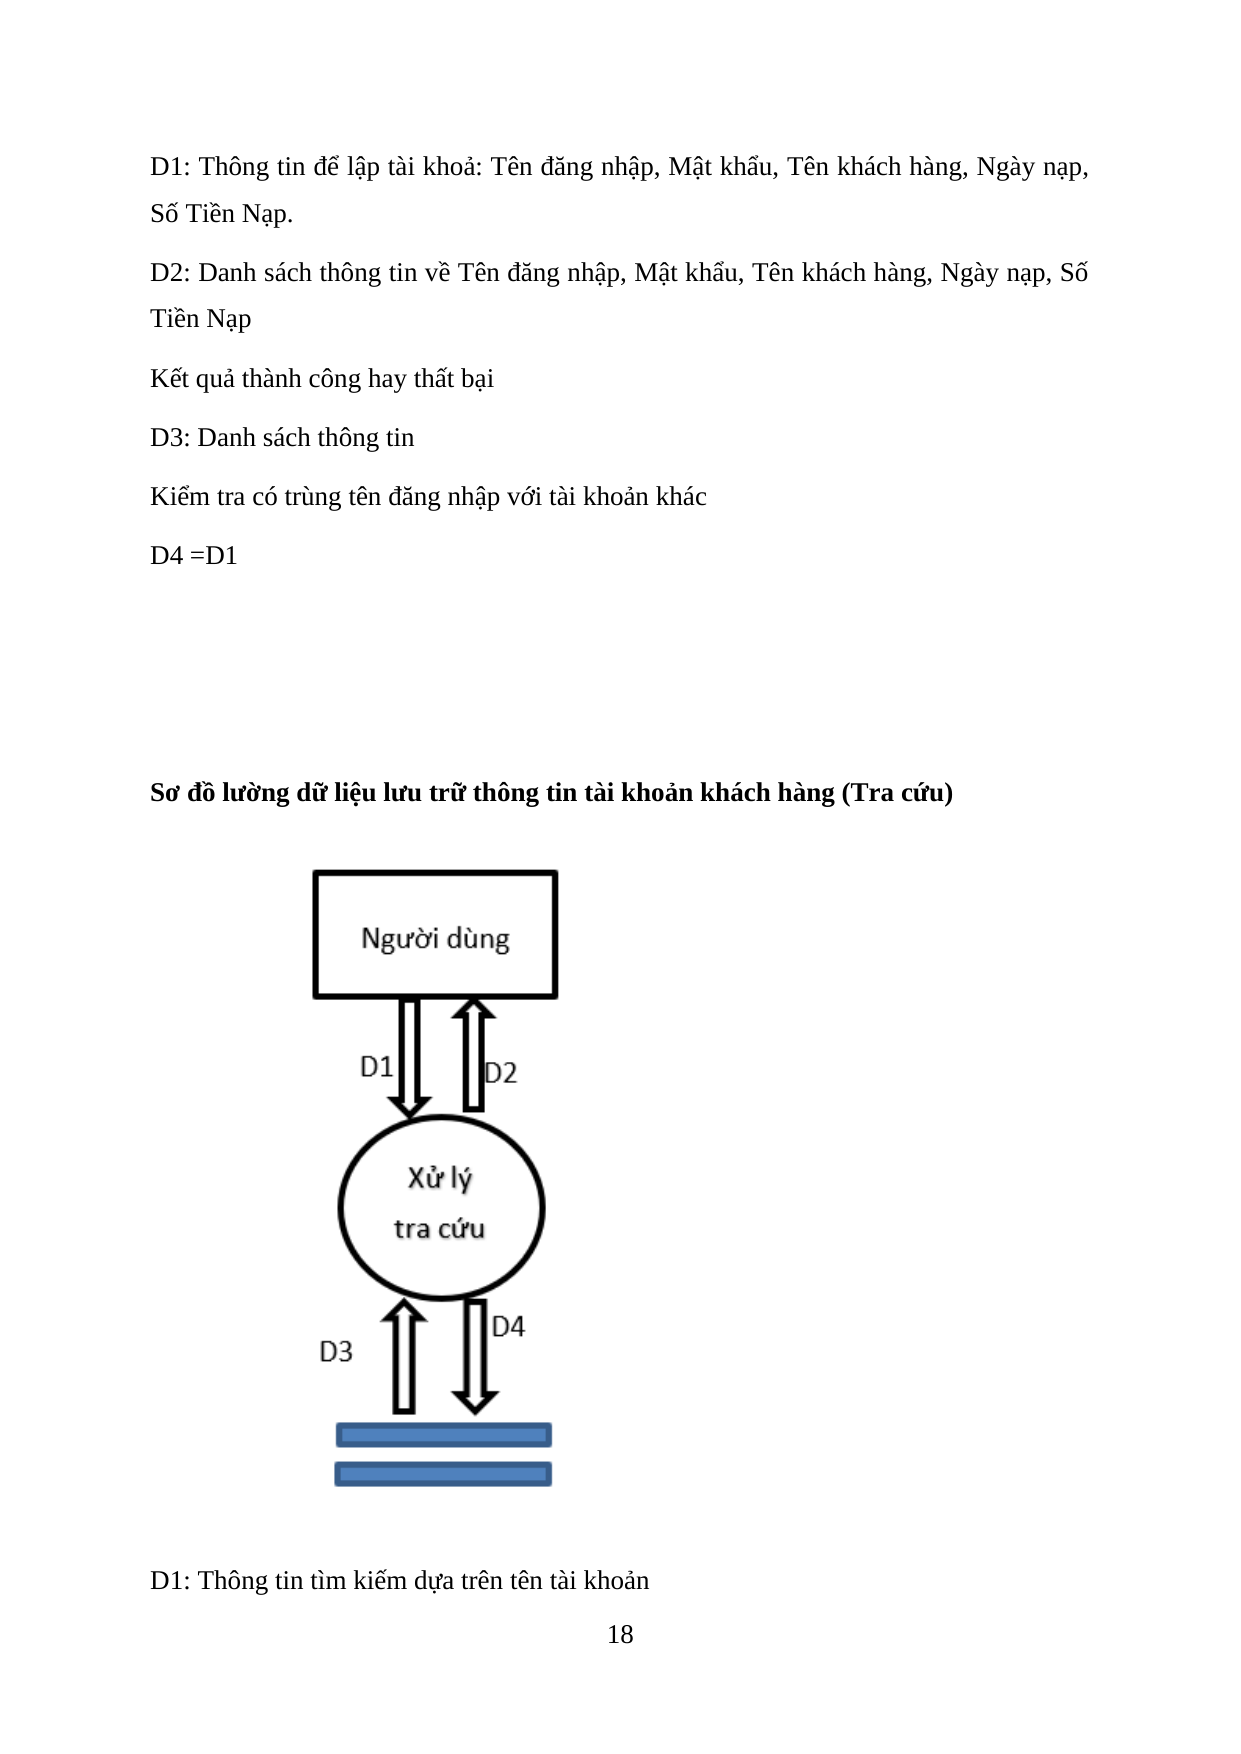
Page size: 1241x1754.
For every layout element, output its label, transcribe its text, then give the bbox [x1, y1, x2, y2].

text D3: Danh sách thông tin [150, 421, 1090, 452]
text Kiểm tra có trùng tên đăng nhập với tài khoản khác [150, 480, 1090, 511]
text D1: Thông tin để lập tài khoả: Tên đăng nhập, Mật khẩu, Tên khách hàng, Ngày nạp, Số Tiền Nạp. [150, 150, 1090, 228]
text D1: Thông tin tìm kiếm dựa trên tên tài khoản [150, 1564, 1090, 1595]
text Kết quả thành công hay thất bại [150, 362, 1090, 393]
text D2: Danh sách thông tin về Tên đăng nhập, Mật khẩu, Tên khách hàng, Ngày nạp, Số Tiền Nạp [150, 256, 1090, 334]
text D4 =D1 [150, 539, 1090, 570]
text Sơ đồ lường dữ liệu lưu trữ thông tin tài khoản khách hàng (Tra cứu) [150, 776, 1090, 807]
picture [150, 835, 725, 1537]
